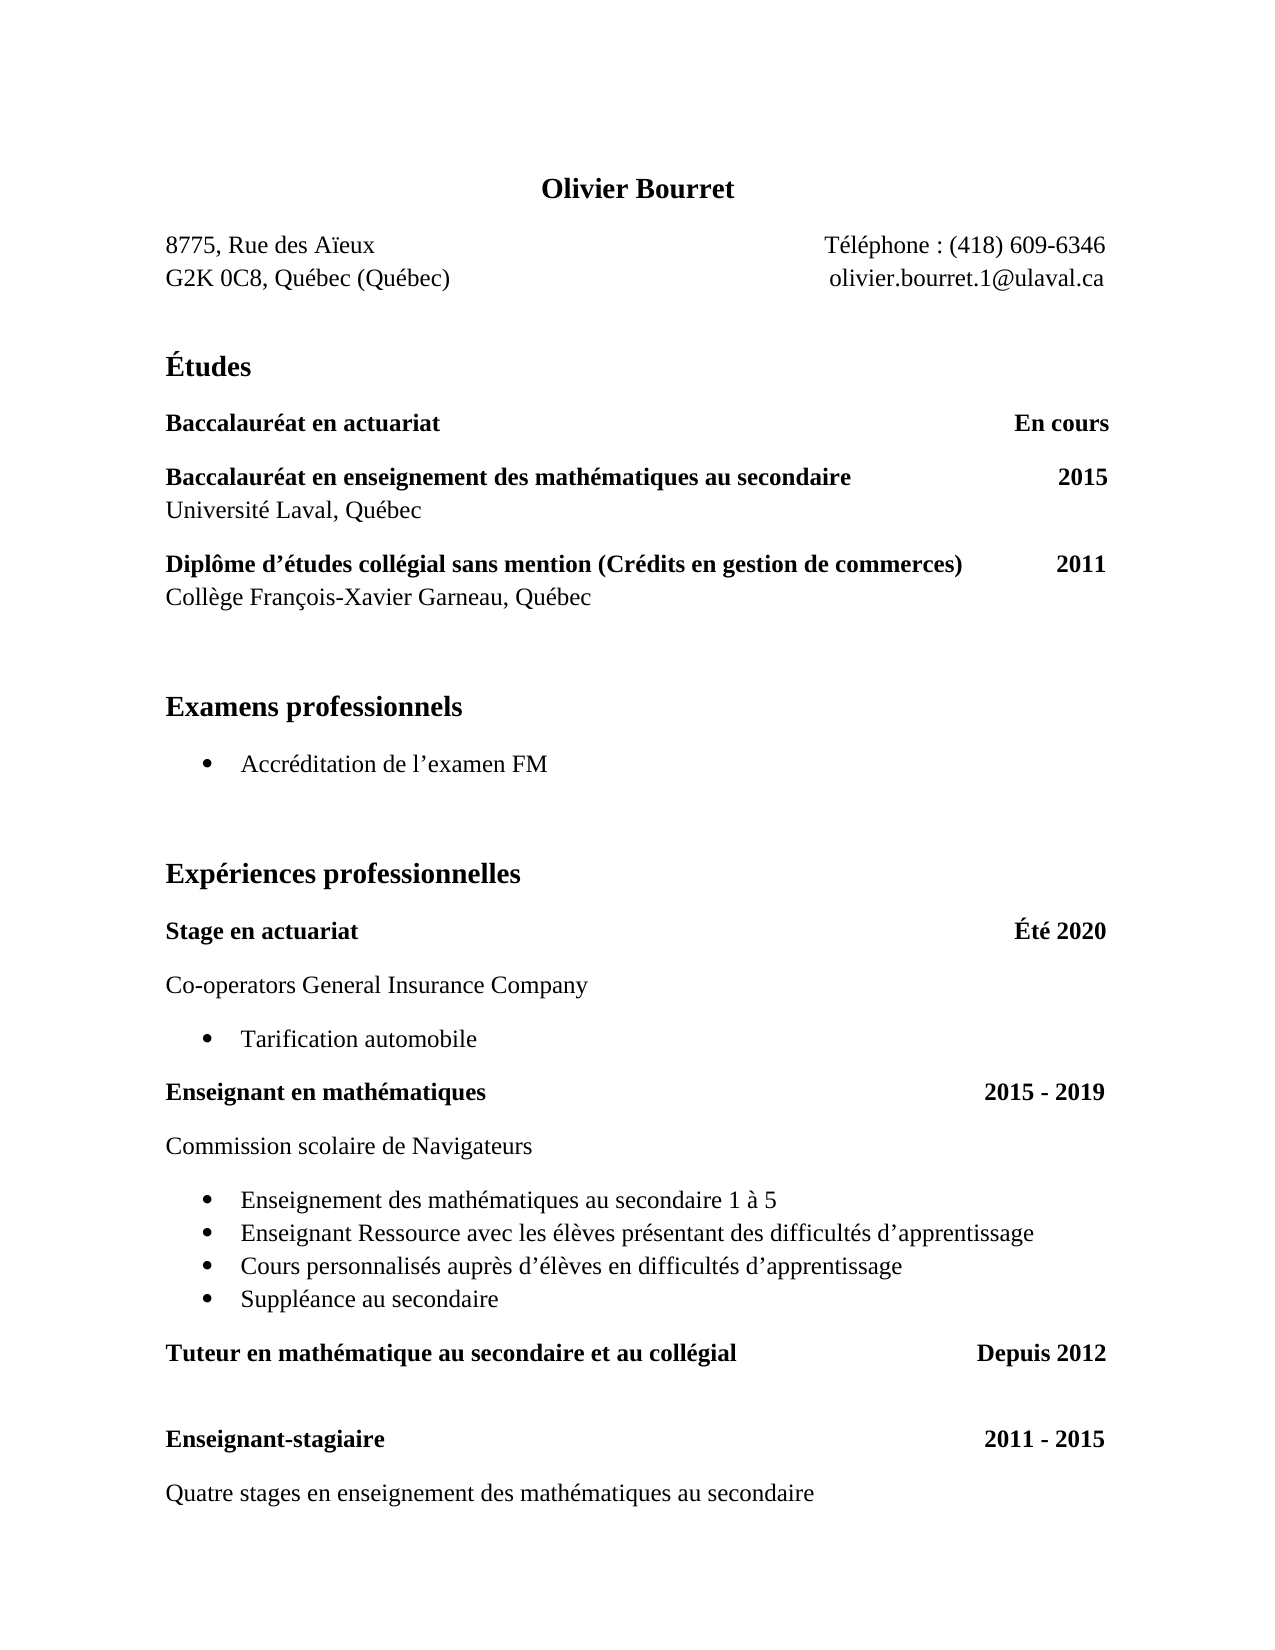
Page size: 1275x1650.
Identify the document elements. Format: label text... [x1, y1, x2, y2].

list Accréditation de l’examen FM [203, 749, 1109, 778]
text Études [165, 349, 1109, 382]
text Diplôme d’études collégial sans mention (Crédits en gestion de commerces) 2011 Collège François-Xavier Garneau, Québec [165, 549, 1109, 611]
text Co-operators General Insurance Company [165, 970, 1109, 998]
list Tarification automobile [203, 1024, 1109, 1052]
text Tuteur en mathématique au secondaire et au collégial Depuis 2012 [165, 1338, 1109, 1399]
text Enseignant en mathématiques 2015 - 2019 [165, 1077, 1109, 1106]
text Enseignant-stagiaire 2011 - 2015 [165, 1424, 1109, 1453]
list Cours personnalisés auprès d’élèves en difficultés d’apprentissage [203, 1251, 1109, 1280]
text Baccalauréat en actuariat En cours [165, 408, 1109, 437]
list Enseignant Ressource avec les élèves présentant des difficultés d’apprentissage [203, 1218, 1109, 1247]
list Enseignement des mathématiques au secondaire 1 à 5 [203, 1185, 1109, 1214]
text Commission scolaire de Navigateurs [165, 1131, 1109, 1160]
text Quatre stages en enseignement des mathématiques au secondaire [165, 1478, 1109, 1507]
list Suppléance au secondaire [203, 1284, 1109, 1313]
text Olivier Bourret [165, 171, 1109, 205]
text Baccalauréat en enseignement des mathématiques au secondaire 2015 Université Laval, Québec [165, 462, 1109, 524]
text Expériences professionnelles [165, 857, 1109, 890]
text Examens professionnels [165, 689, 1109, 723]
text Stage en actuariat Été 2020 [165, 916, 1109, 945]
text 8775, Rue des Aïeux Téléphone : (418) 609-6346 G2K 0C8, Québec (Québec) olivier.bourret.1@ulaval.ca [165, 230, 1109, 324]
